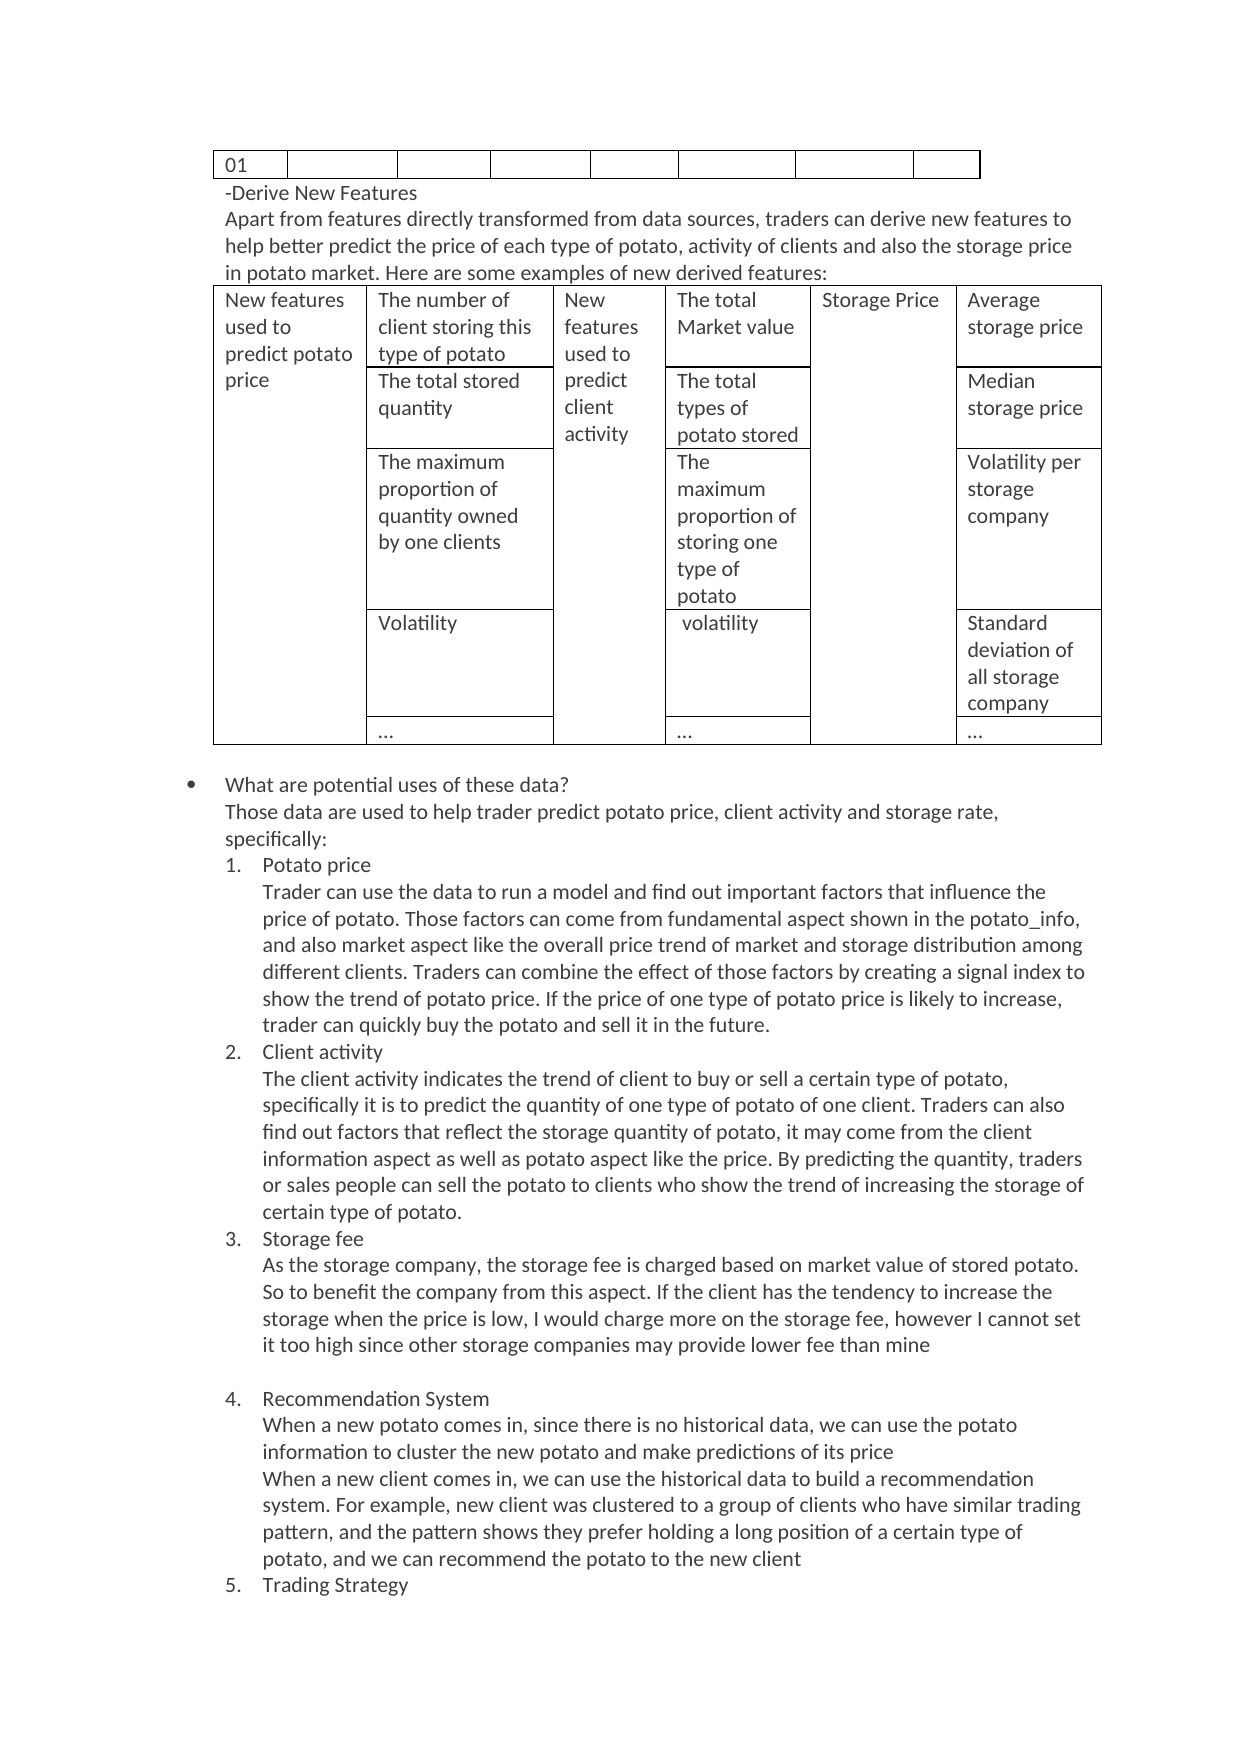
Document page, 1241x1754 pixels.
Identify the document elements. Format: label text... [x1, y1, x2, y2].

list Trading Strategy [225, 1572, 1090, 1598]
table_cell Standard deviation of all storage company [957, 610, 1101, 716]
list When a new client comes in, we can use the historical data to build a recommendation system. For example, new client was clustered to a group of clients who have similar trading pattern, and the pattern shows they prefer holding a long position of a certain type of potato, and we can recommend the potato to the new client [262, 1465, 1090, 1572]
table_header The number of client storing this type of potato [367, 286, 553, 366]
table_header Storage Price [811, 286, 956, 744]
list Potato price [225, 852, 1090, 878]
table_cell 2 [288, 151, 397, 178]
table_header Average storage price [957, 286, 1101, 366]
list Apart from features directly transformed from data sources, traders can derive new features to help better predict the price of each type of potato, activity of clients and also the storage price in potato market. Here are some examples of new derived features: [225, 205, 1090, 285]
table_cell 12 [491, 151, 590, 178]
list Client activity [225, 1038, 1090, 1065]
table_header New features used to predict potato price [214, 286, 366, 744]
table_cell Volatility [367, 610, 553, 716]
list Those data are used to help trader predict potato price, client activity and storage rate, specifically: [225, 798, 1090, 852]
table_cell Volatility per storage company [957, 449, 1101, 608]
list As the storage company, the storage fee is charged based on market value of stored potato. So to benefit the company from this aspect. If the client has the tendency to increase the storage when the price is low, I would charge more on the storage fee, however I cannot set it too high since other storage companies may provide lower fee than mine [262, 1252, 1090, 1358]
table_cell The maximum proportion of quantity owned by one clients [367, 449, 553, 608]
list -Derive New Features [225, 179, 1090, 205]
table_cell … [367, 717, 553, 744]
list The client activity indicates the trend of client to buy or sell a certain type of potato, specifically it is to predict the quantity of one type of potato of one client. Traders can also find out factors that reflect the storage quantity of potato, it may come from the client information aspect as well as potato aspect like the price. By predicting the quantity, traders or sales people can sell the potato to clients who show the trend of increasing the storage of certain type of potato. [262, 1065, 1090, 1225]
table_cell 5% [796, 151, 913, 178]
table_header New features used to predict client activity [554, 286, 665, 744]
table_cell 1 [398, 151, 490, 178]
list Trader can use the data to run a model and find out important factors that influence the price of potato. Those factors can come from fundamental aspect shown in the potato_info, and also market aspect like the overall price trend of market and storage distribution among different clients. Traders can combine the effect of those factors by creating a signal index to show the trend of potato price. If the price of one type of potato price is likely to increase, trader can quickly buy the potato and sell it in the future. [262, 878, 1090, 1038]
list What are potential uses of these data? [187, 772, 1090, 798]
list Storage fee [225, 1225, 1090, 1252]
table_cell The total types of potato stored [666, 368, 810, 447]
table_cell The total stored quantity [367, 368, 553, 447]
table_cell volatility [666, 610, 810, 716]
table_cell … [957, 717, 1101, 744]
table_cell … [666, 717, 810, 744]
table_cell The maximum proportion of storing one type of potato [666, 449, 810, 608]
table_cell Median storage price [957, 368, 1101, 447]
table_cell 2020-01-01 [214, 151, 287, 178]
table_cell 14 [591, 151, 678, 178]
table_cell [914, 151, 979, 178]
table_header The total Market value [666, 286, 810, 366]
table_cell 6% [679, 151, 795, 178]
list Recommendation System [225, 1385, 1090, 1412]
list When a new potato comes in, since there is no historical data, we can use the potato information to cluster the new potato and make predictions of its price [262, 1412, 1090, 1465]
